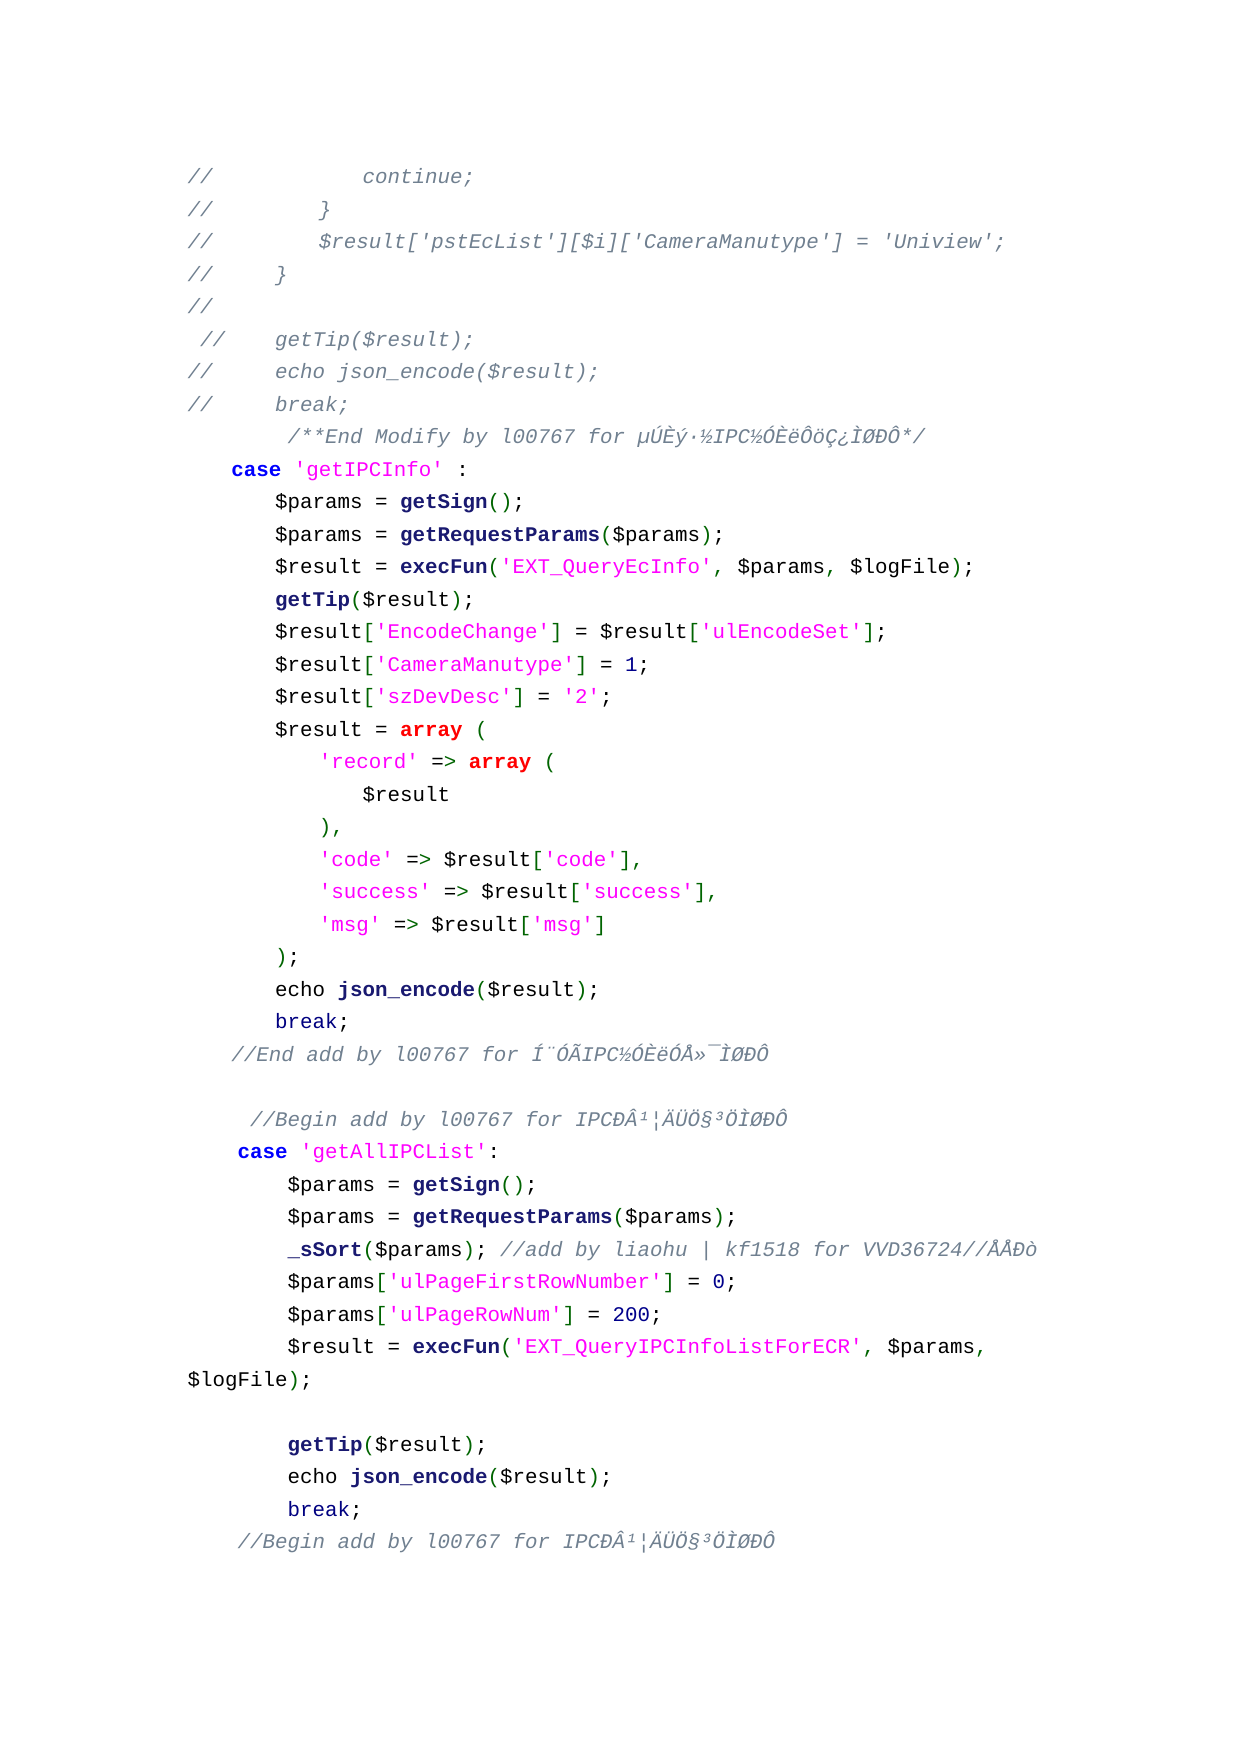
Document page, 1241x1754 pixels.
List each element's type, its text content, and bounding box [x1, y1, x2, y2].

text 'success' => $result['success'], [187, 877, 1053, 909]
text $params = getSign(); [187, 1169, 1053, 1202]
text 'msg' => $result['msg'] [187, 909, 1053, 942]
text // break; [187, 389, 1053, 422]
text ); [187, 942, 1053, 974]
text _sSort($params); //add by liaohu | kf1518 for VVD36724//ÅÅÐò [187, 1234, 1053, 1267]
text // [187, 292, 1053, 324]
text // $result['pstEcList'][$i]['CameraManutype'] = 'Uniview'; [187, 227, 1053, 259]
text $result [187, 779, 1053, 812]
text $result['EncodeChange'] = $result['ulEncodeSet']; [187, 617, 1053, 649]
text $result['szDevDesc'] = '2'; [187, 682, 1053, 714]
text $result = execFun('EXT_QueryIPCInfoListForECR', $params, $logFile); [187, 1332, 1053, 1397]
text $params = getRequestParams($params); [187, 519, 1053, 552]
text 'code' => $result['code'], [187, 844, 1053, 877]
text getTip($result); [187, 584, 1053, 617]
text ), [187, 812, 1053, 844]
text $result = array ( [187, 714, 1053, 747]
text //Begin add by l00767 for IPCÐÂ¹¦ÄÜÖ§³ÖÌØÐÔ [187, 1527, 1053, 1559]
text // } [187, 259, 1053, 292]
text case 'getIPCInfo' : [187, 454, 1053, 487]
text $params['ulPageFirstRowNumber'] = 0; [187, 1267, 1053, 1299]
text break; [187, 1494, 1053, 1527]
text break; [187, 1007, 1053, 1039]
text case 'getAllIPCList': [187, 1137, 1053, 1169]
text // echo json_encode($result); [187, 357, 1053, 389]
text echo json_encode($result); [187, 1462, 1053, 1494]
text //End add by l00767 for Í¨ÓÃIPC½ÓÈëÓÅ»¯ÌØÐÔ [187, 1039, 1053, 1072]
text $params = getRequestParams($params); [187, 1202, 1053, 1234]
text // continue; [187, 162, 1053, 194]
text // getTip($result); [187, 324, 1053, 357]
text // } [187, 194, 1053, 227]
text echo json_encode($result); [187, 974, 1053, 1007]
text $result = execFun('EXT_QueryEcInfo', $params, $logFile); [187, 552, 1053, 584]
text //Begin add by l00767 for IPCÐÂ¹¦ÄÜÖ§³ÖÌØÐÔ [187, 1104, 1053, 1137]
text $params = getSign(); [187, 487, 1053, 519]
text /**End Modify by l00767 for µÚÈý·½IPC½ÓÈëÔöÇ¿ÌØÐÔ*/ [187, 422, 1053, 454]
text 'record' => array ( [187, 747, 1053, 779]
text $result['CameraManutype'] = 1; [187, 649, 1053, 682]
text getTip($result); [187, 1429, 1053, 1462]
text $params['ulPageRowNum'] = 200; [187, 1299, 1053, 1332]
